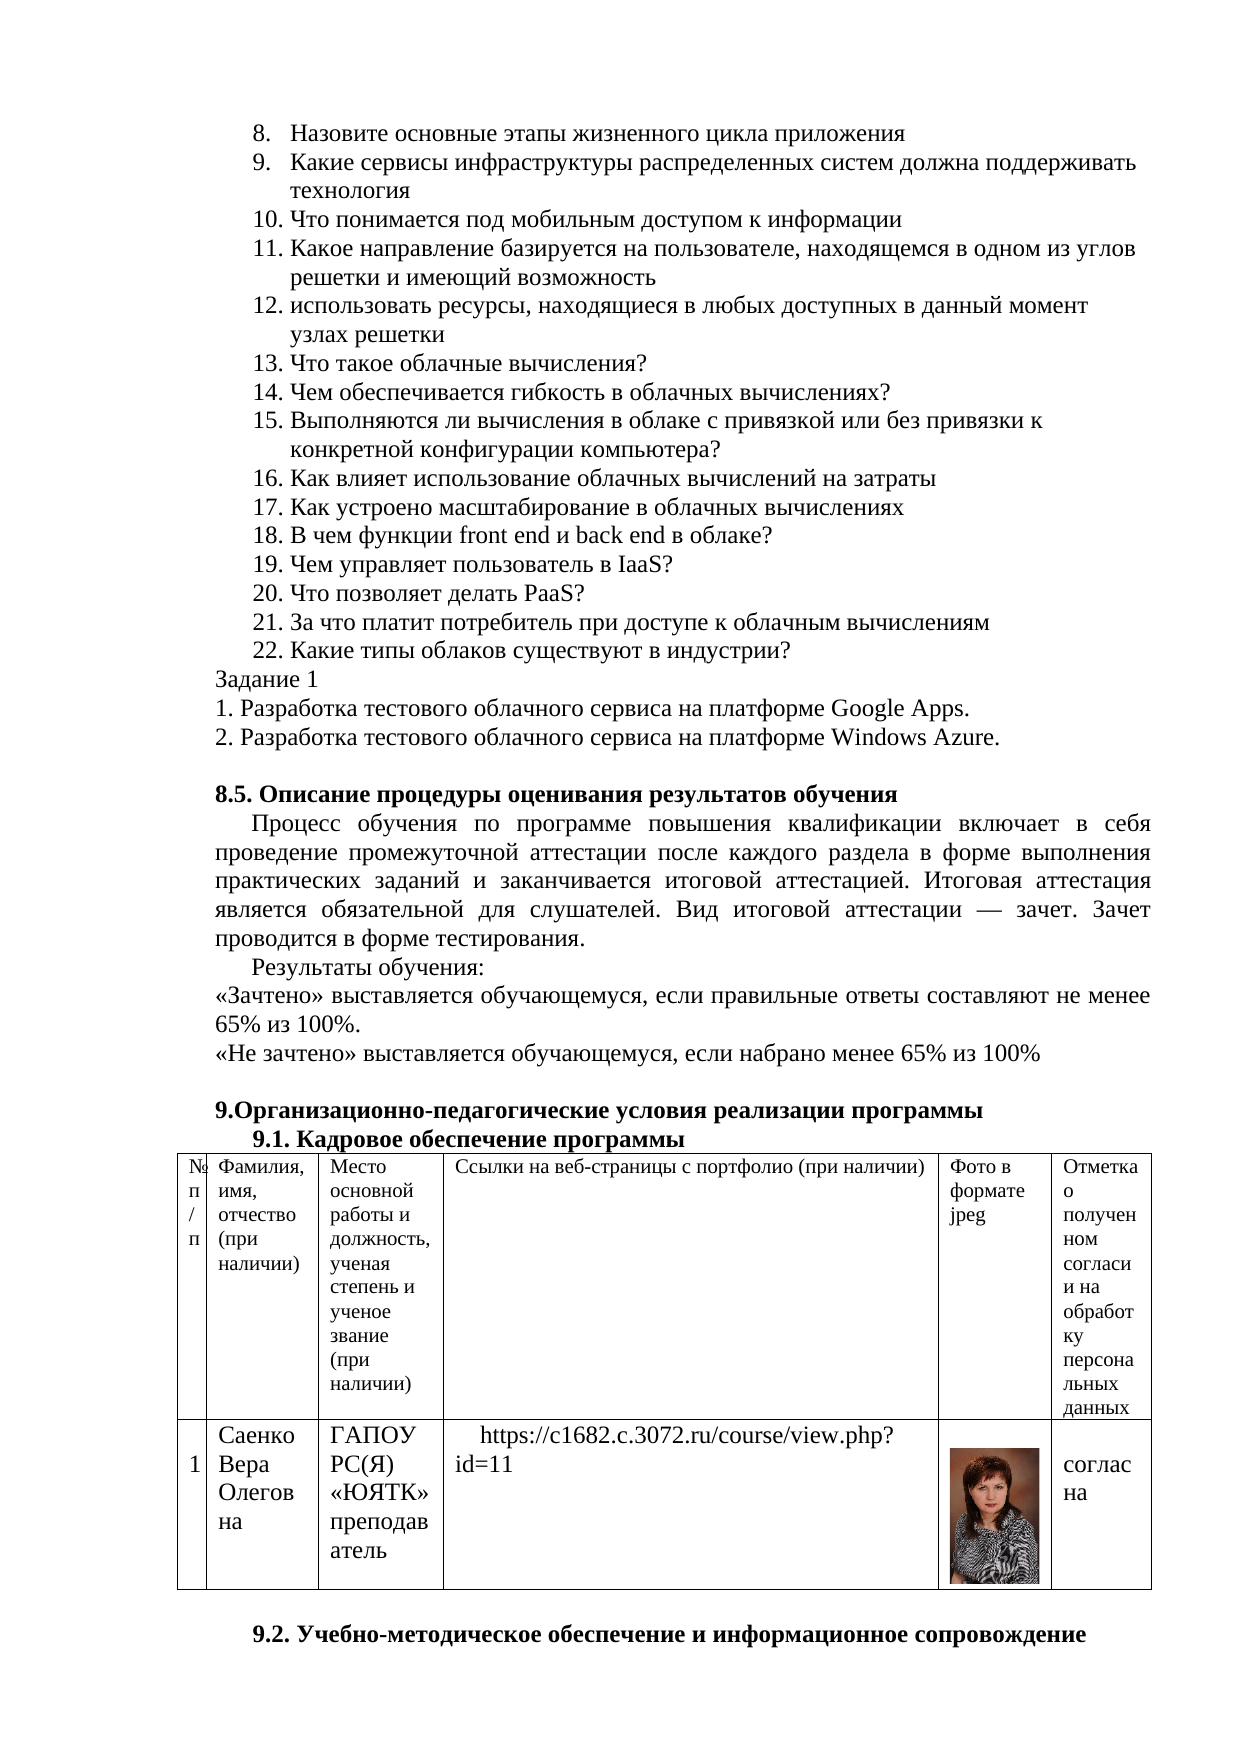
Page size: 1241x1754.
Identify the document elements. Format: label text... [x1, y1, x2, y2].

picture [949, 1448, 1040, 1584]
list Какие сервисы инфраструктуры распределенных систем должна поддерживать технология [252, 147, 1152, 204]
list Какие типы облаков существуют в индустрии? [252, 636, 1152, 664]
list «Не зачтено» выставляется обучающемуся, если набрано менее 65% из 100% [215, 1038, 1152, 1067]
list Что такое облачные вычисления? [252, 348, 1152, 377]
list 2. Разработка тестового облачного сервиса на платформе Windows Azure. [215, 722, 1152, 751]
list Задание 1 [215, 664, 1152, 693]
list Назовите основные этапы жизненного цикла приложения [252, 118, 1152, 147]
table_cell согласна [1052, 1420, 1151, 1589]
table_cell https://c1682.c.3072.ru/course/view.php?id=11 [444, 1420, 938, 1589]
list 8.5. Описание процедуры оценивания результатов обучения [215, 779, 1152, 808]
table_header № п/п [178, 1154, 206, 1419]
list Что понимается под мобильным доступом к информации [252, 204, 1152, 233]
list 9.1. Кадровое обеспечение программы [252, 1124, 1152, 1153]
list 9.2. Учебно-методическое обеспечение и информационное сопровождение [252, 1619, 1152, 1648]
list Что позволяет делать PaaS? [252, 578, 1152, 607]
list Как влияет использование облачных вычислений на затраты [252, 463, 1152, 492]
list Выполняются ли вычисления в облаке с привязкой или без привязки к конкретной конфигурации компьютера? [252, 406, 1152, 463]
table_header Ссылки на веб-страницы с портфолио (при наличии) [444, 1154, 938, 1419]
list В чем функции front end и back end в облаке? [252, 521, 1152, 549]
table_header Отметка о полученном согласии на обработку персональных данных [1052, 1154, 1151, 1419]
list За что платит потребитель при доступе к облачным вычислениям [252, 607, 1152, 636]
list 1. Разработка тестового облачного сервиса на платформе Google Apps. [215, 693, 1152, 722]
table_header Фото в формате jpeg [939, 1154, 1051, 1419]
list «Зачтено» выставляется обучающемуся, если правильные ответы составляют не менее 65% из 100%. [215, 981, 1152, 1038]
list Процесс обучения по программе повышения квалификации включает в себя проведение промежуточной аттестации после каждого раздела в форме выполнения практических заданий и заканчивается итоговой аттестацией. Итоговая аттестация является обязательной для слушателей. Вид итоговой аттестации — зачет. Зачет проводится в форме тестирования. [215, 808, 1152, 952]
list Как устроено масштабирование в облачных вычислениях [252, 492, 1152, 521]
table_cell ГАПОУ РС(Я) «ЮЯТК» преподаватель [319, 1420, 443, 1589]
table_cell 1 [178, 1420, 206, 1589]
list Чем управляет пользователь в IaaS? [252, 549, 1152, 578]
table_cell [939, 1420, 1051, 1589]
table_header Место основной работы и должность, ученая степень и ученое звание (при наличии) [319, 1154, 443, 1419]
list использовать ресурсы, находящиеся в любых доступных в данный момент узлах решетки [252, 291, 1152, 348]
list Результаты обучения: [215, 952, 1152, 981]
list Какое направление базируется на пользователе, находящемся в одном из углов решетки и имеющий возможность [252, 233, 1152, 291]
table_header Фамилия, имя, отчество (при наличии) [207, 1154, 318, 1419]
list Чем обеспечивается гибкость в облачных вычислениях? [252, 377, 1152, 406]
list 9.Организационно-педагогические условия реализации программы [215, 1096, 1152, 1124]
table_cell Саенко Вера Олеговна [207, 1420, 318, 1589]
